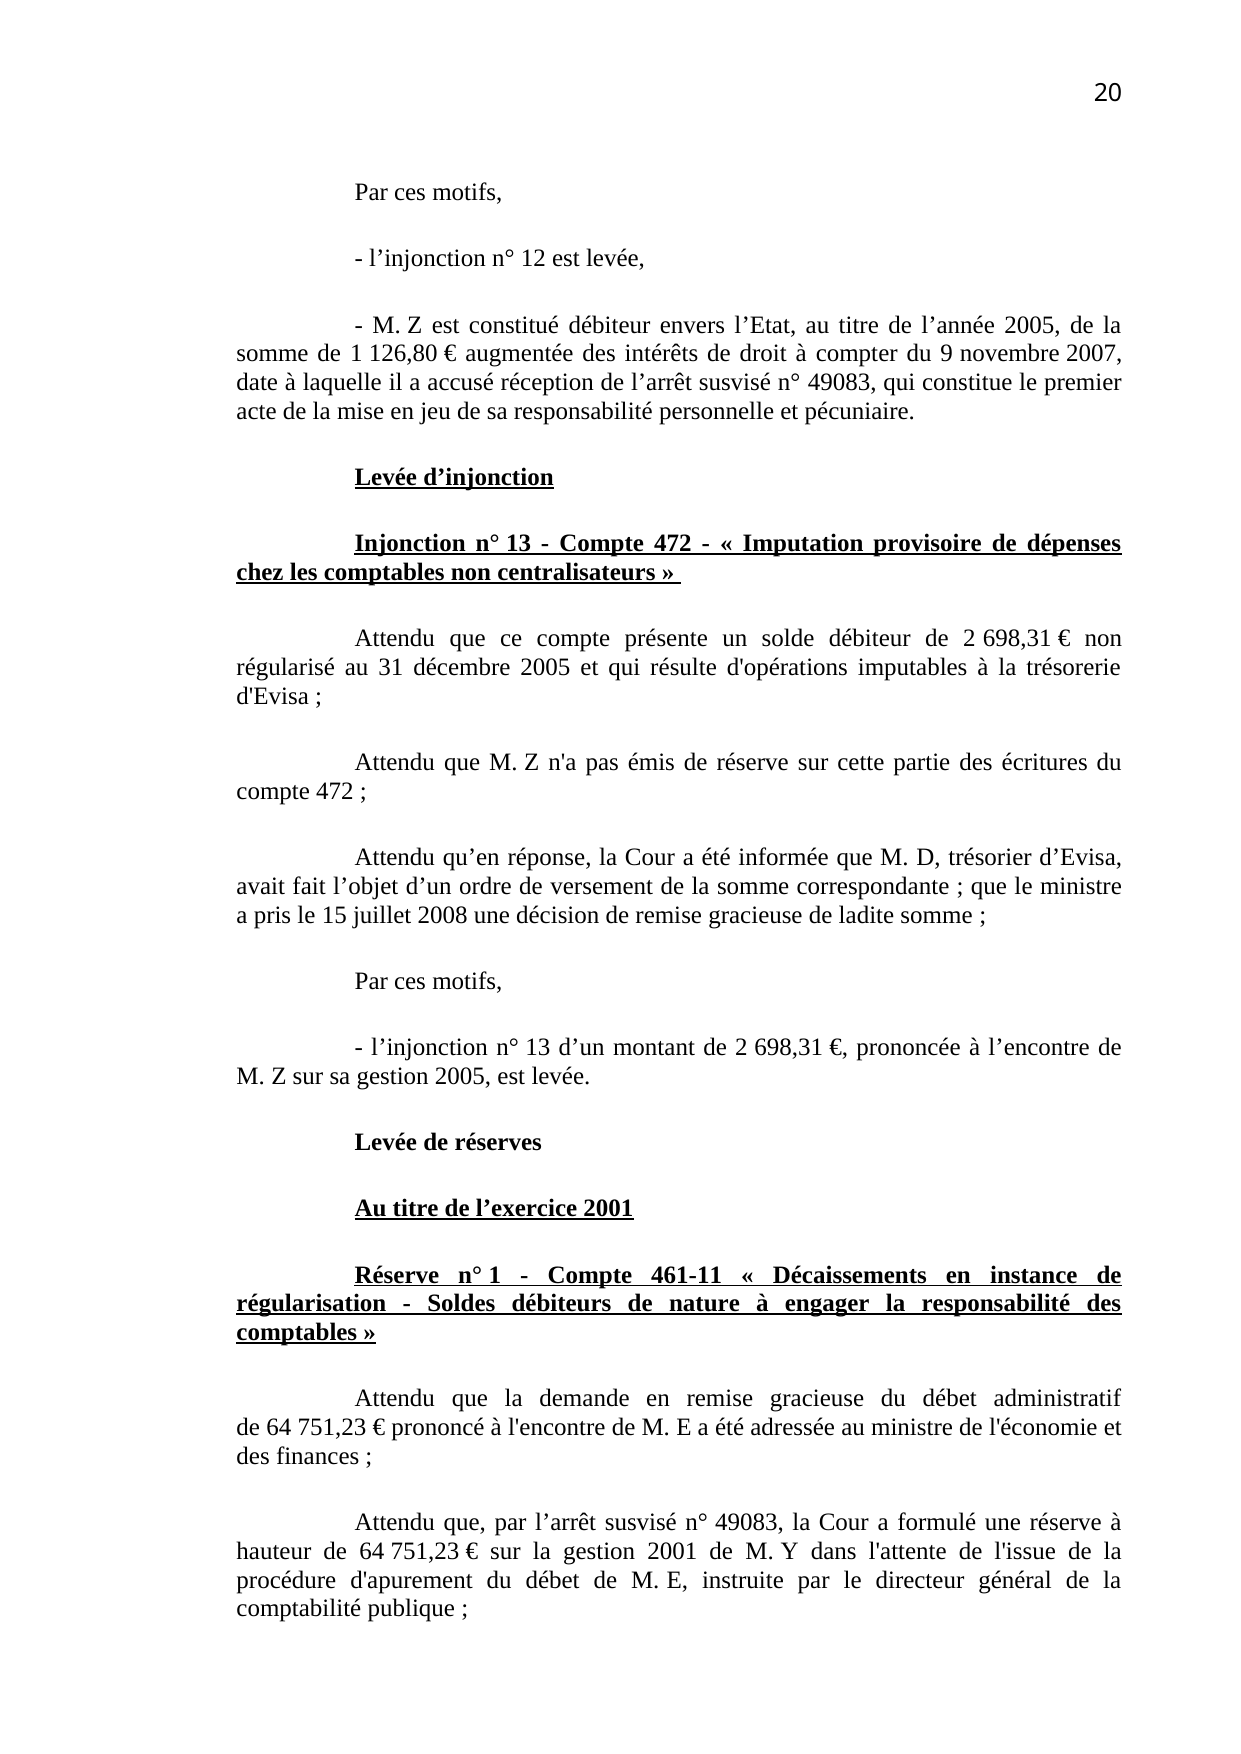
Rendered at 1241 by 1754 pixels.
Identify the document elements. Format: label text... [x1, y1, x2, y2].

text Attendu que la demande en remise gracieuse du débet administratif de 64 751,23 € prononcé à l'encontre de M. E a été adressée au ministre de l'économie et des finances ; [236, 1383, 1122, 1470]
text Attendu que, par l’arrêt susvisé n° 49083, la Cour a formulé une réserve à hauteur de 64 751,23 € sur la gestion 2001 de M. Y dans l'attente de l'issue de la procédure d'apurement du débet de M. E, instruite par le directeur général de la comptabilité publique ; [236, 1507, 1122, 1622]
text Levée d’injonction [236, 462, 1122, 491]
text Réserve n° 1 - Compte 461-11 « Décaissements en instance de régularisation - Soldes débiteurs de nature à engager la responsabilité des comptables » [236, 1260, 1122, 1313]
text Levée de réserves [236, 1127, 1122, 1156]
text Réserve n° 1 - Compte 461-11 « Décaissements en instance de régularisation - Soldes débiteurs de nature à engager la responsabilité des comptables » [236, 1315, 1122, 1346]
text Attendu que M. Z n'a pas émis de réserve sur cette partie des écritures du compte 472 ; [236, 747, 1122, 805]
text Attendu que ce compte présente un solde débiteur de 2 698,31 € non régularisé au 31 décembre 2005 et qui résulte d'opérations imputables à la trésorerie d'Evisa ; [236, 623, 1122, 710]
text Par ces motifs, [236, 177, 1122, 206]
text - M. Z est constitué débiteur envers l’Etat, au titre de l’année 2005, de la somme de 1 126,80 € augmentée des intérêts de droit à compter du 9 novembre 2007, date à laquelle il a accusé réception de l’arrêt susvisé n° 49083, qui constitue le premier acte de la mise en jeu de sa responsabilité personnelle et pécuniaire. [236, 310, 1122, 425]
text Injonction n° 13 - Compte 472 - « Imputation provisoire de dépenses chez les comptables non centralisateurs » [236, 528, 1122, 586]
text Attendu qu’en réponse, la Cour a été informée que M. D, trésorier d’Evisa, avait fait l’objet d’un ordre de versement de la somme correspondante ; que le ministre a pris le 15 juillet 2008 une décision de remise gracieuse de ladite somme ; [236, 842, 1122, 928]
text Par ces motifs, [236, 966, 1122, 995]
text - l’injonction n° 12 est levée, [236, 243, 1122, 272]
text Au titre de l’exercice 2001 [236, 1193, 1122, 1222]
text - l’injonction n° 13 d’un montant de 2 698,31 €, prononcée à l’encontre de M. Z sur sa gestion 2005, est levée. [236, 1032, 1122, 1090]
